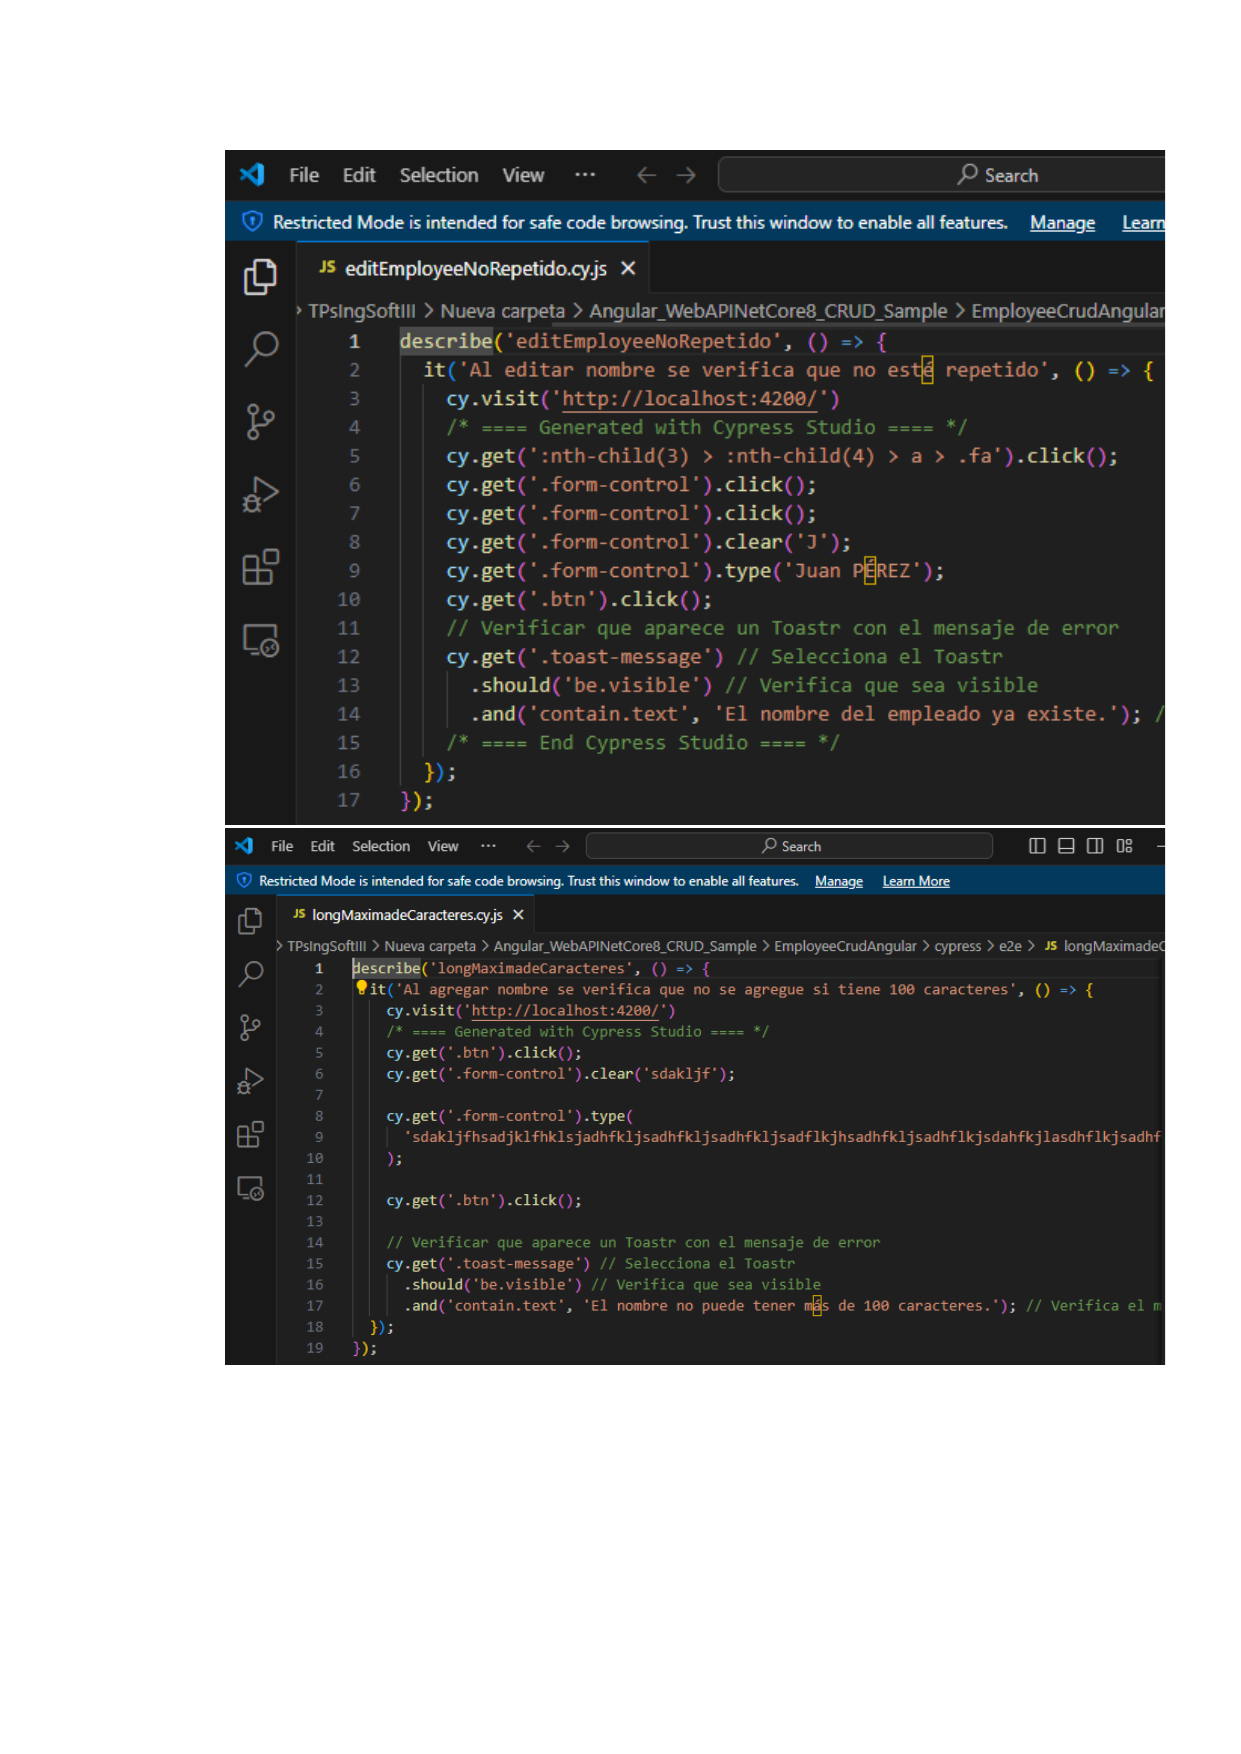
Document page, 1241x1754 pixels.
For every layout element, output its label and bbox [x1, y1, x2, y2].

picture [225, 828, 1166, 1365]
picture [225, 150, 1166, 825]
